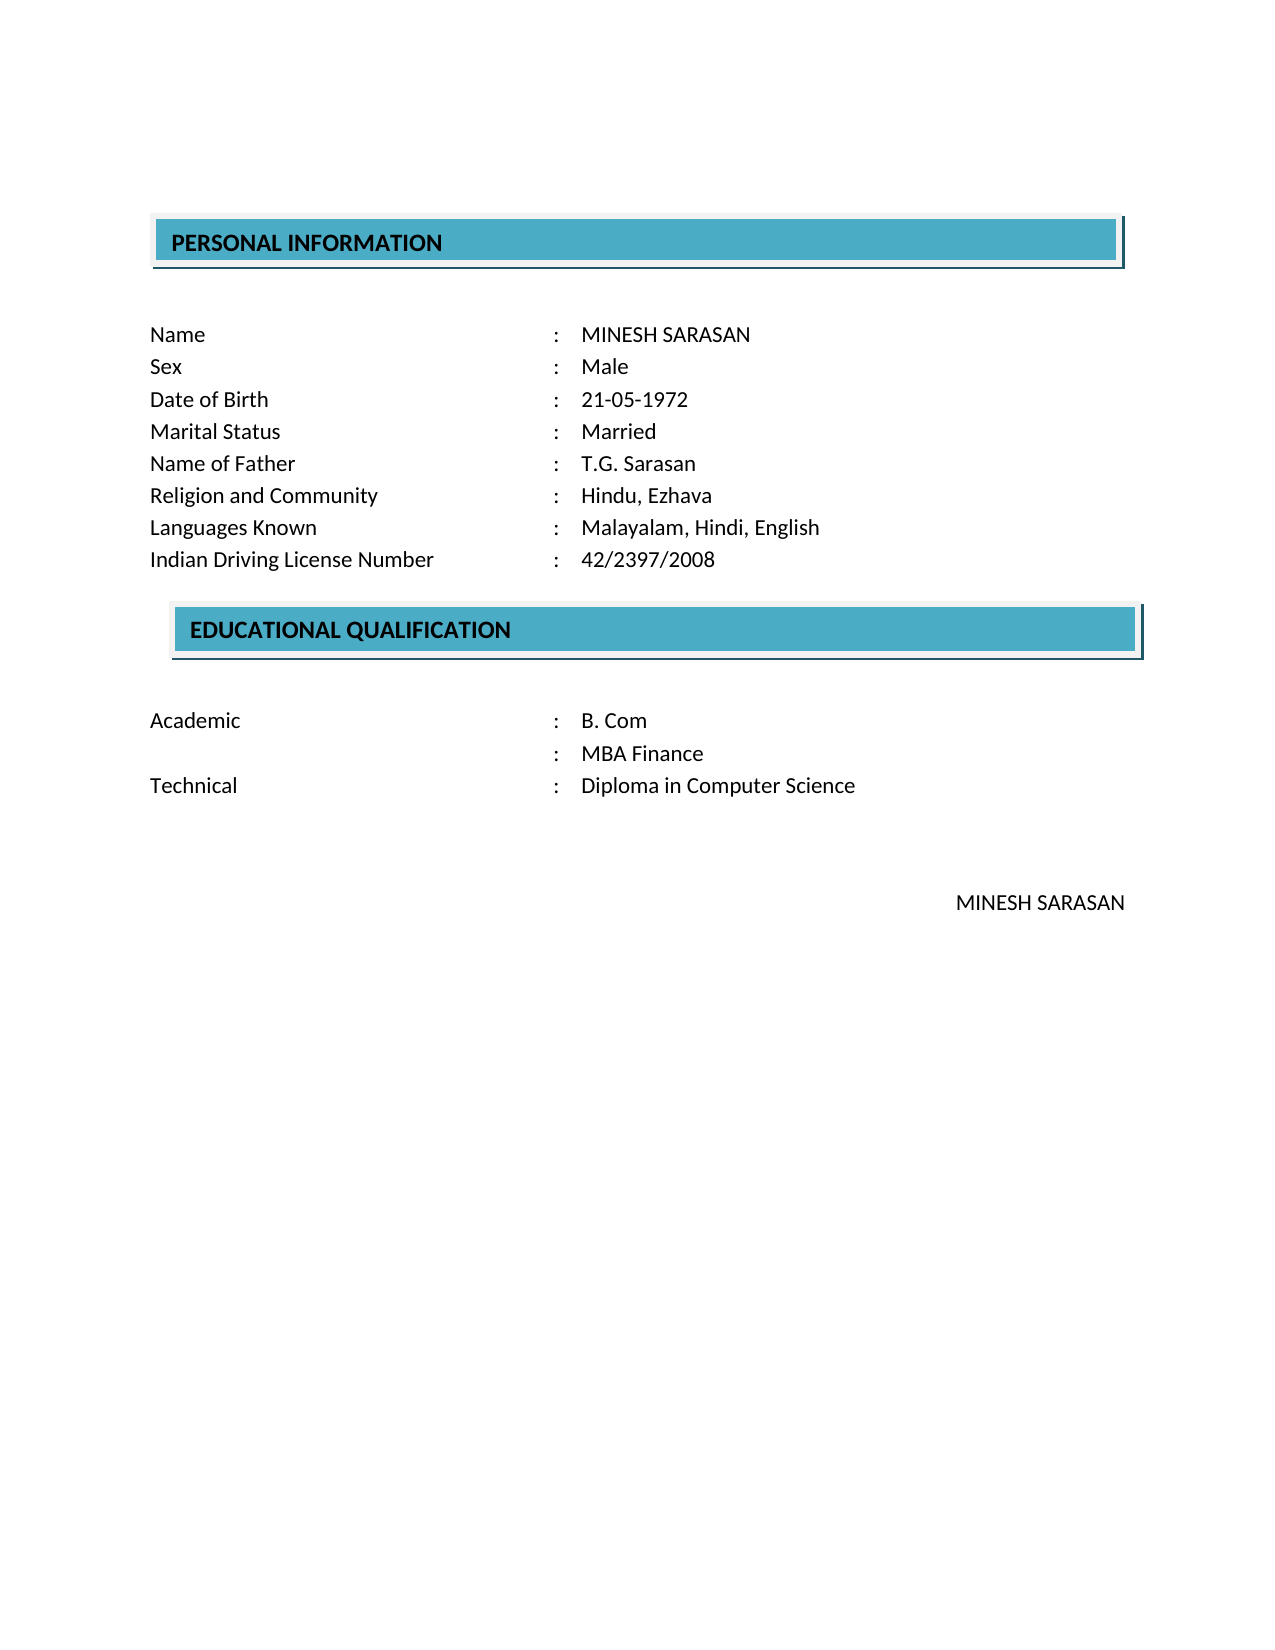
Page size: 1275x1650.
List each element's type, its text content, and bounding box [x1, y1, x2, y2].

text Date of Birth : 21-05-1972 [150, 385, 1125, 413]
text Sex : Male [150, 352, 1125, 381]
text : MBA Finance [150, 739, 1125, 767]
text Marital Status : Married [150, 417, 1125, 445]
text Languages Known : Malayalam, Hindi, English [150, 513, 1125, 541]
text MINESH SARASAN [150, 888, 1125, 916]
text Indian Driving License Number : 42/2397/2008 [150, 546, 1125, 574]
text Name : MINESH SARASAN [150, 320, 1125, 348]
text Religion and Community : Hindu, Ezhava [150, 481, 1125, 509]
text Technical : Diploma in Computer Science [150, 771, 1125, 799]
text Name of Father : T.G. Sarasan [150, 449, 1125, 477]
text Academic : B. Com [150, 707, 1125, 734]
